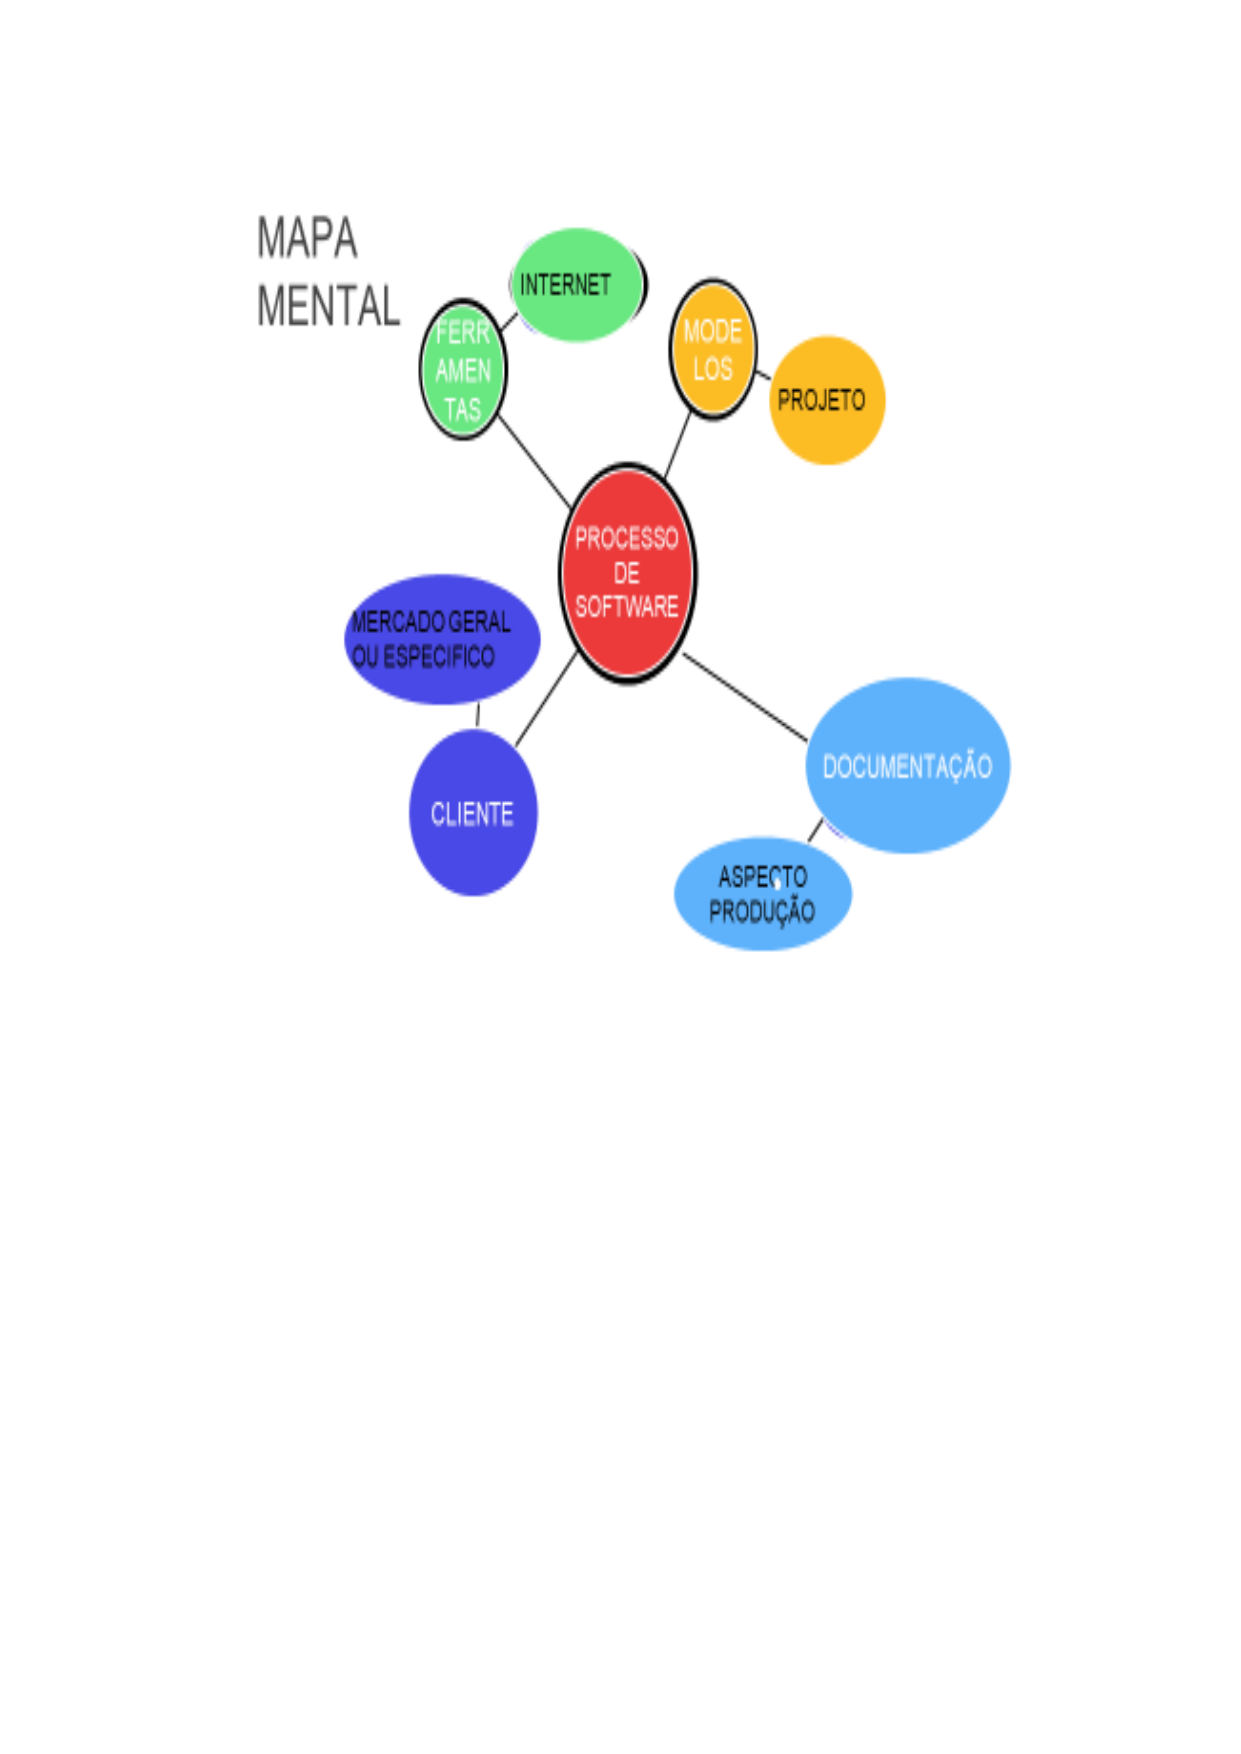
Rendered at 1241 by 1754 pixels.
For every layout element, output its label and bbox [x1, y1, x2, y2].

picture [177, 147, 1092, 967]
